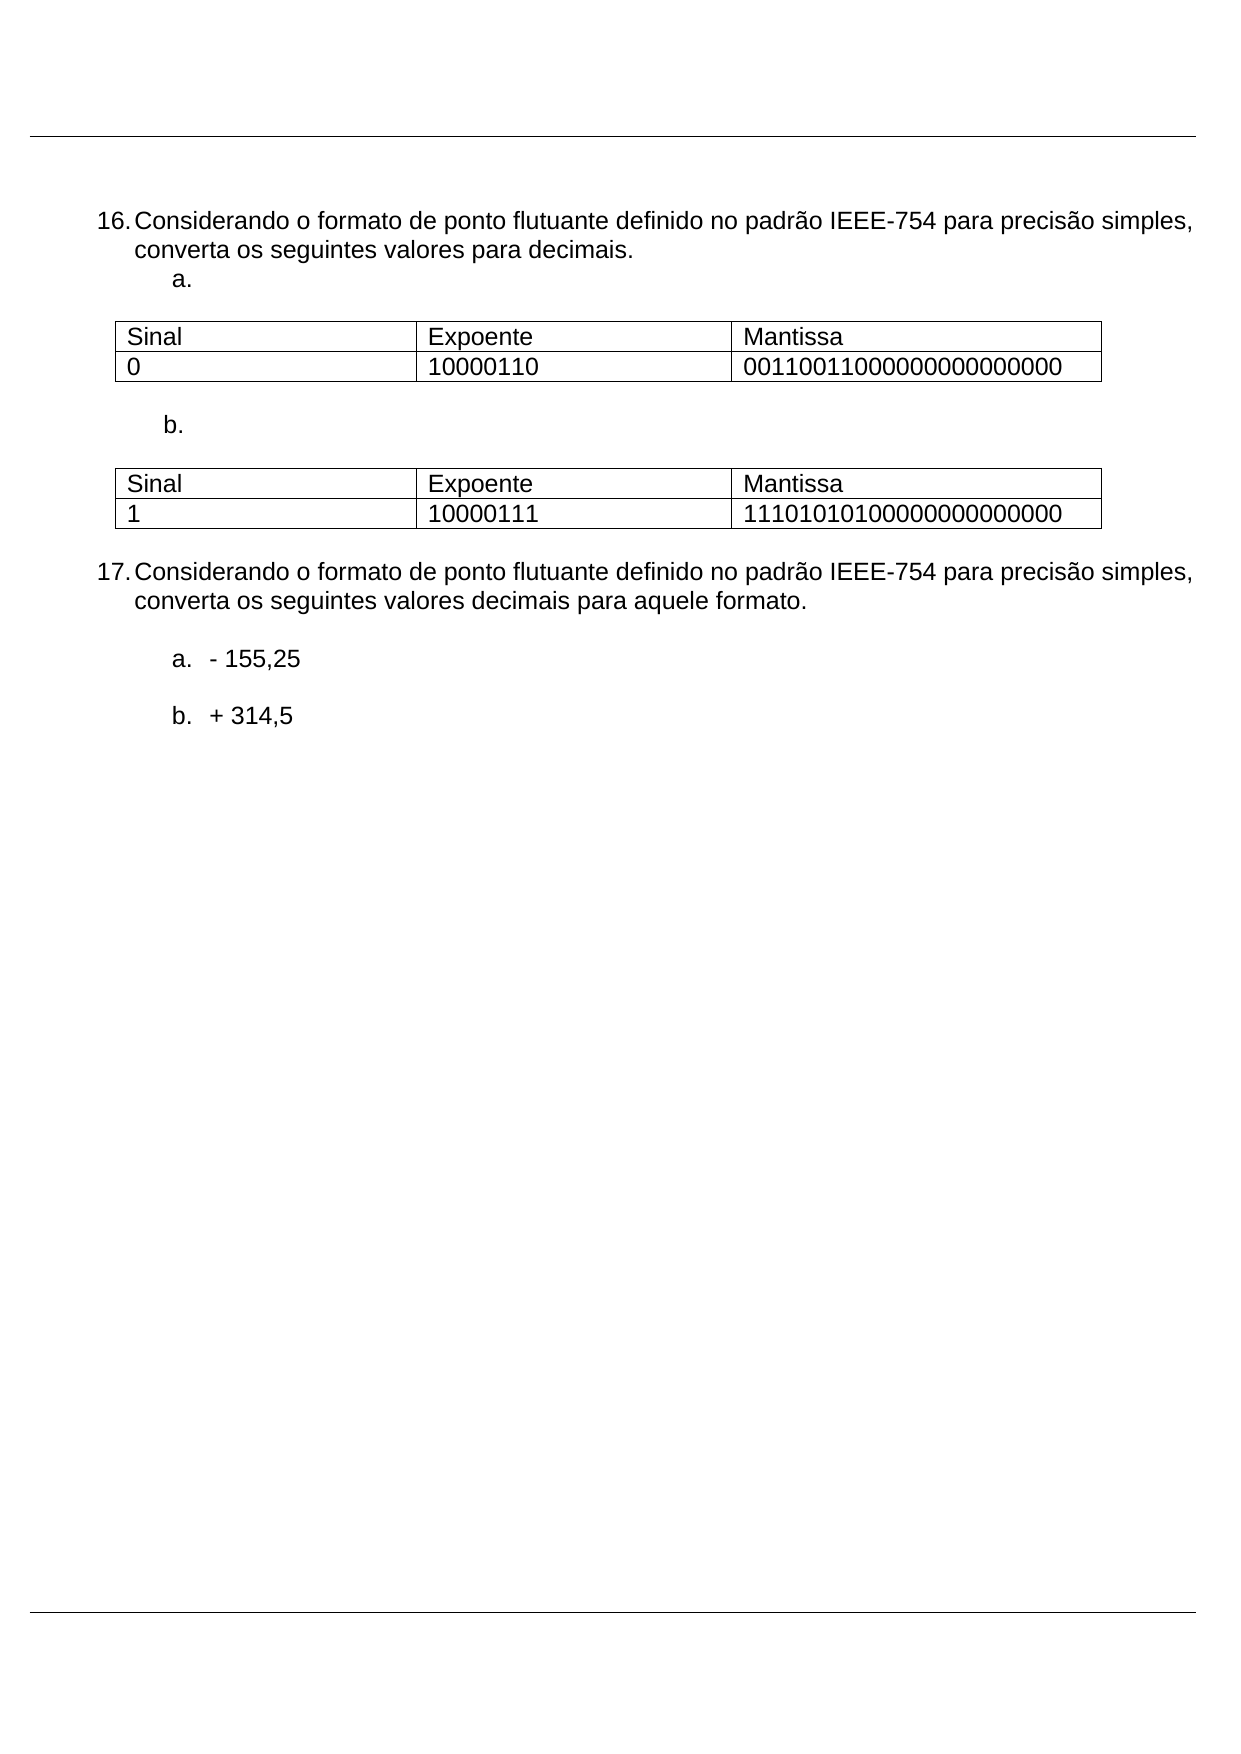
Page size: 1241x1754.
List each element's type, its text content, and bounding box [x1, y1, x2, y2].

list - 155,25 [172, 643, 1196, 672]
table_header Mantissa [732, 469, 1101, 498]
table_cell 10000110 [417, 352, 731, 381]
table_cell 0 [116, 352, 416, 381]
table_header Sinal [116, 469, 416, 498]
text b. [59, 410, 1196, 439]
table_cell 00110011000000000000000 [732, 352, 1101, 381]
table_header Sinal [116, 322, 416, 351]
table_cell 10000111 [417, 499, 731, 527]
list Considerando o formato de ponto flutuante definido no padrão IEEE-754 para precisão simples, converta os seguintes valores decimais para aquele formato. [97, 557, 1196, 615]
table_header Expoente [417, 469, 731, 498]
list + 314,5 [172, 701, 1196, 730]
table_header Expoente [417, 322, 731, 351]
list Considerando o formato de ponto flutuante definido no padrão IEEE-754 para precisão simples, converta os seguintes valores para decimais. [97, 206, 1196, 263]
table_cell 11101010100000000000000 [732, 499, 1101, 527]
table_header Mantissa [732, 322, 1101, 351]
table_cell 1 [116, 499, 416, 527]
